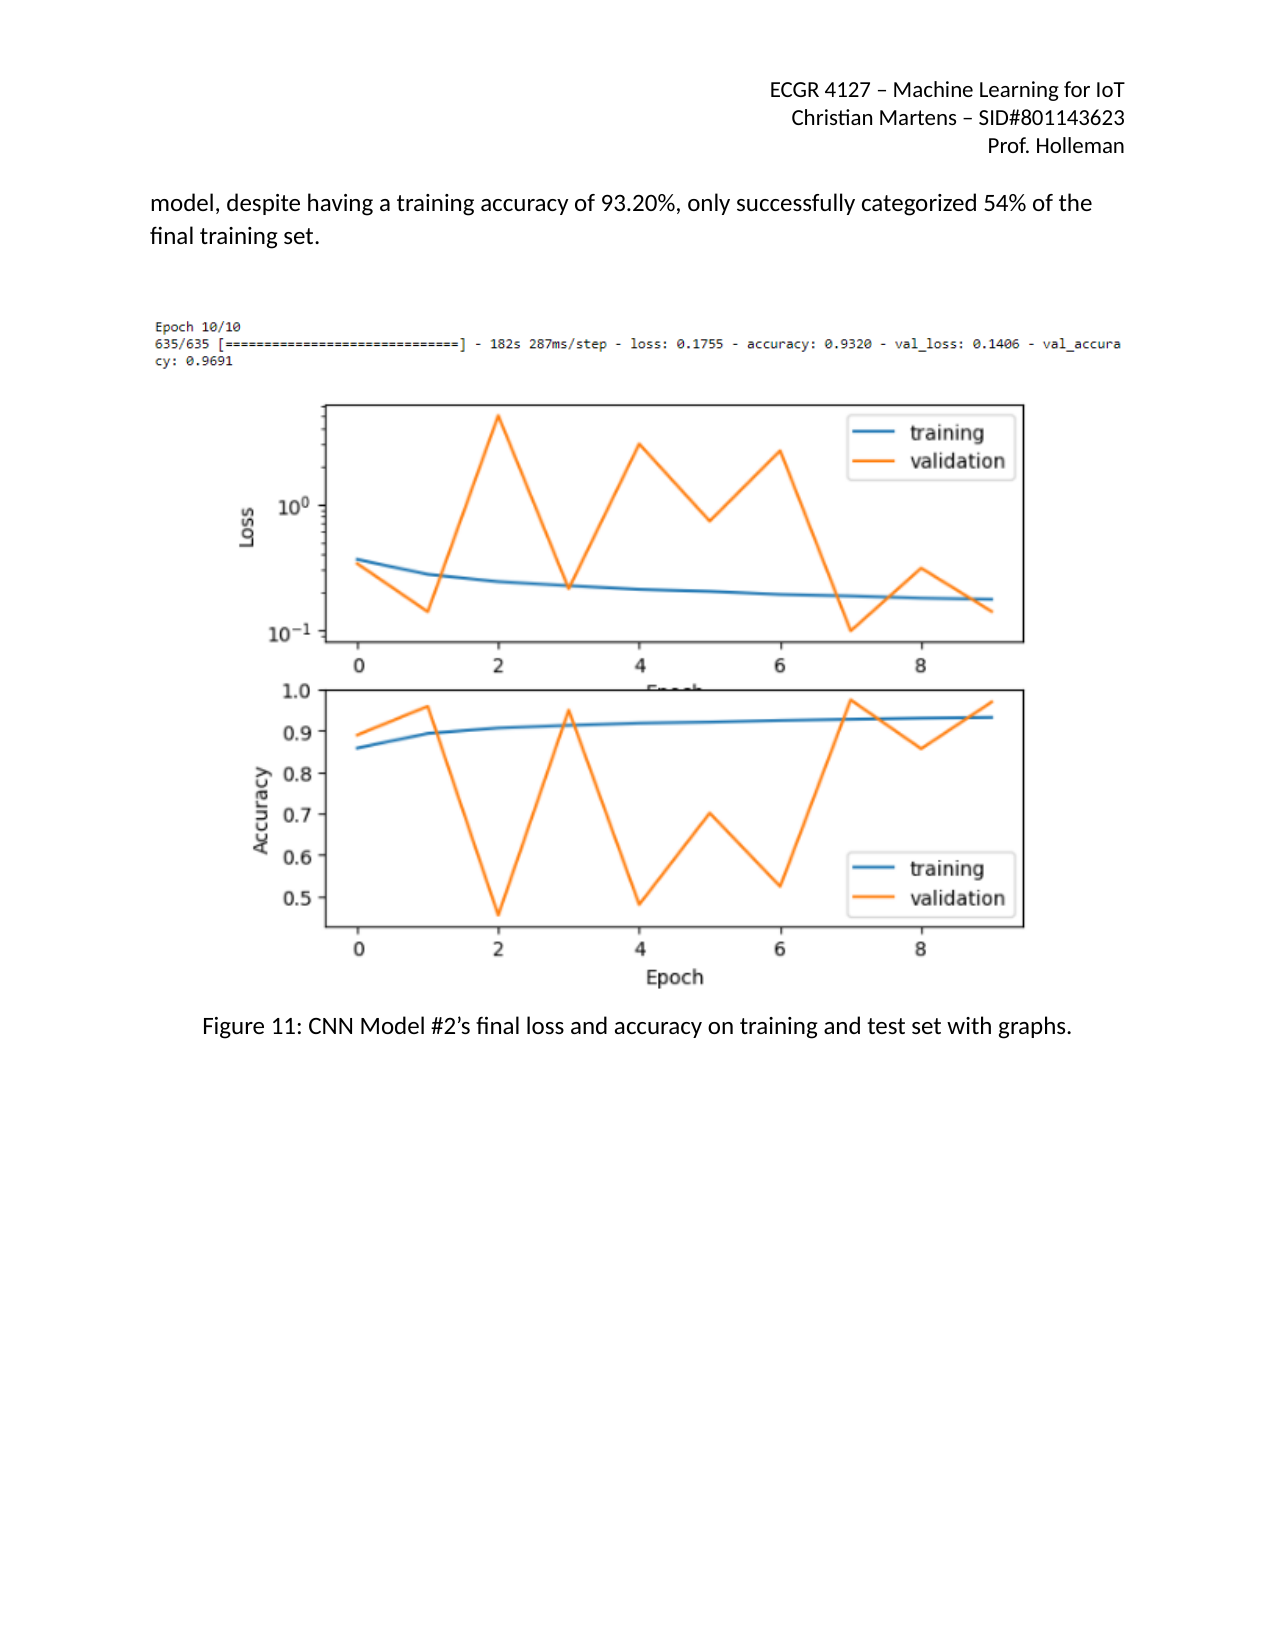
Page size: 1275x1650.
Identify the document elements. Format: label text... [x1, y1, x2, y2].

picture [150, 319, 1125, 371]
picture [227, 389, 1048, 992]
text Figure 11: CNN Model #2’s final loss and accuracy on training and test set with graphs. [150, 1010, 1125, 1041]
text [150, 187, 1125, 251]
